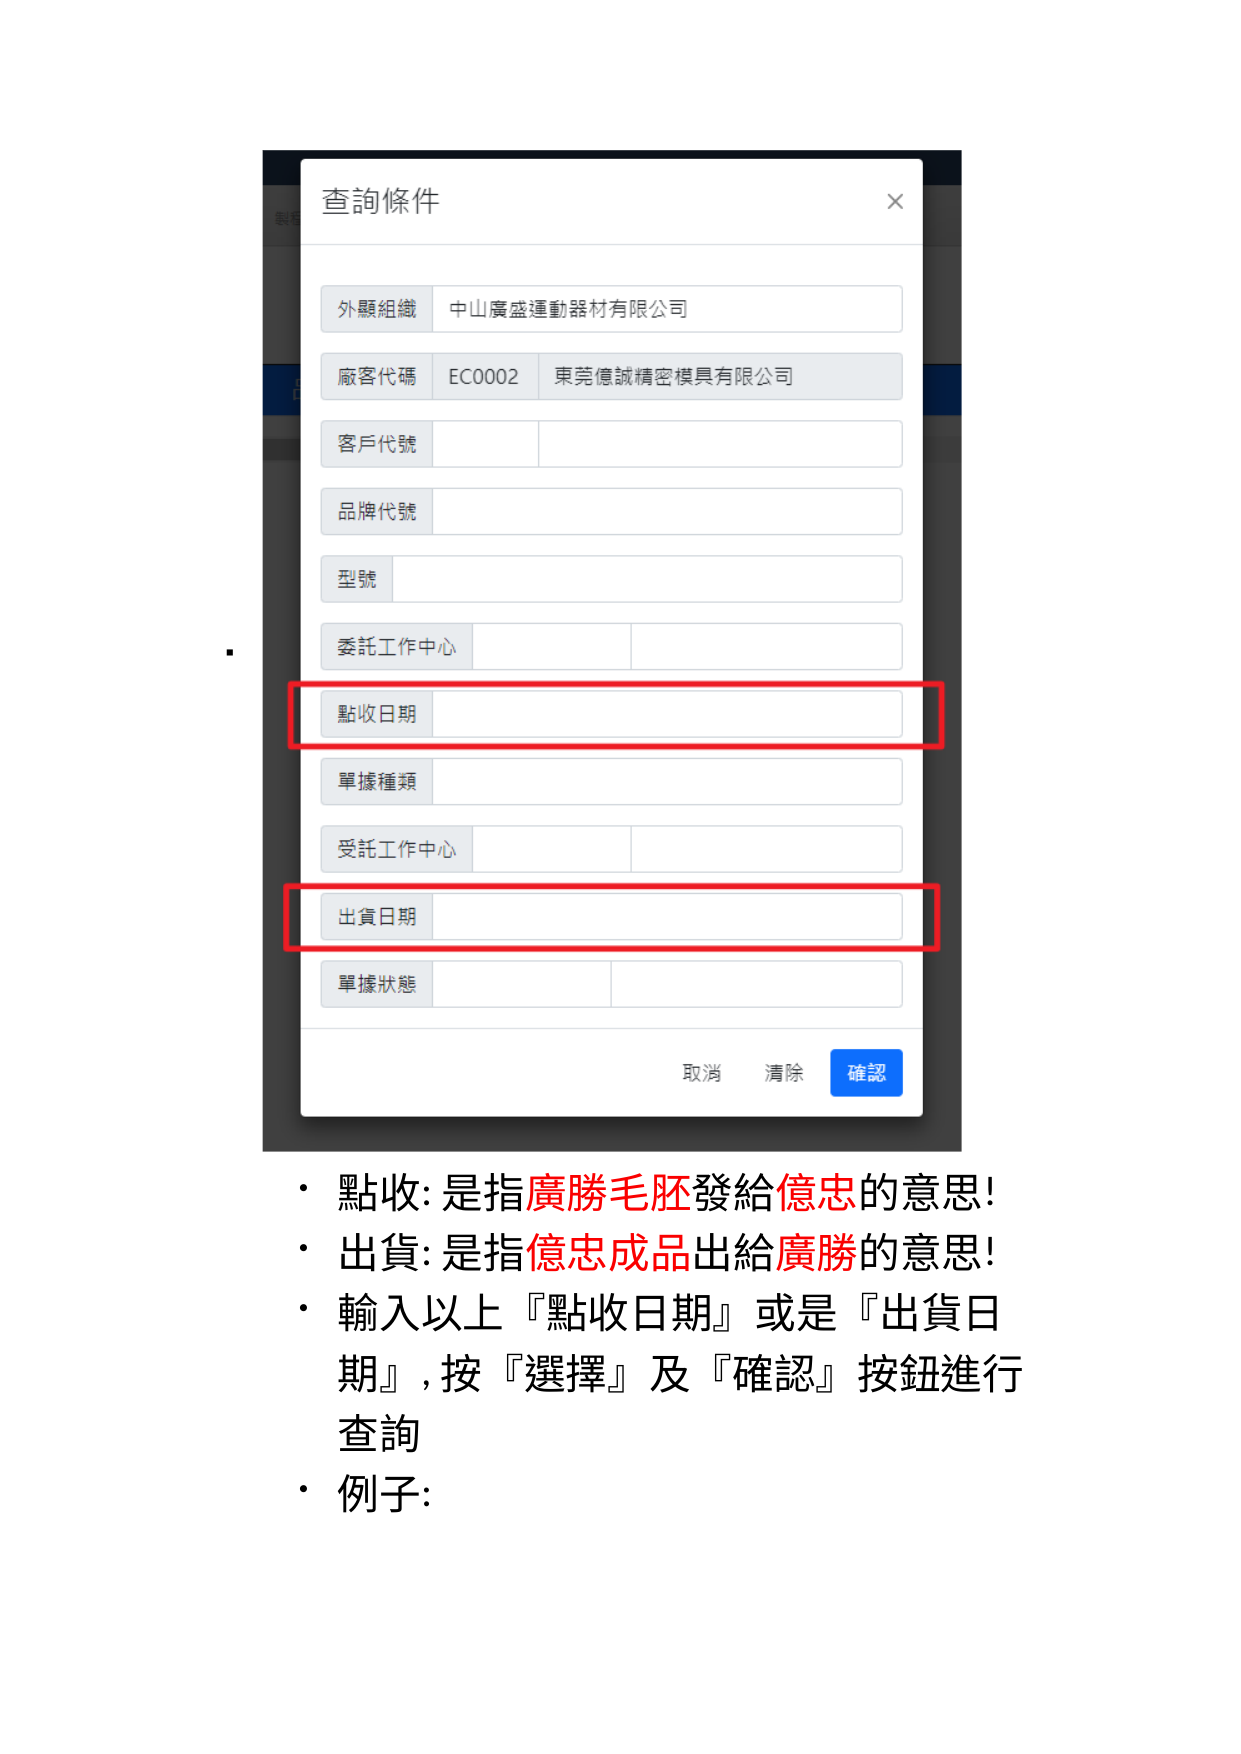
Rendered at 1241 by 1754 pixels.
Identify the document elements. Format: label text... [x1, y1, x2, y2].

list 出貨: 是指億忠成品出給廣勝的意思! [300, 1220, 1053, 1280]
list 例子: [300, 1461, 1053, 1522]
picture [262, 150, 963, 1153]
list 輸入以上『點收日期』或是『出貨日期』, 按『選擇』及『確認』按鈕進行查詢 [300, 1280, 1053, 1461]
list 點收: 是指廣勝毛胚發給億忠的意思! [300, 1160, 1053, 1220]
